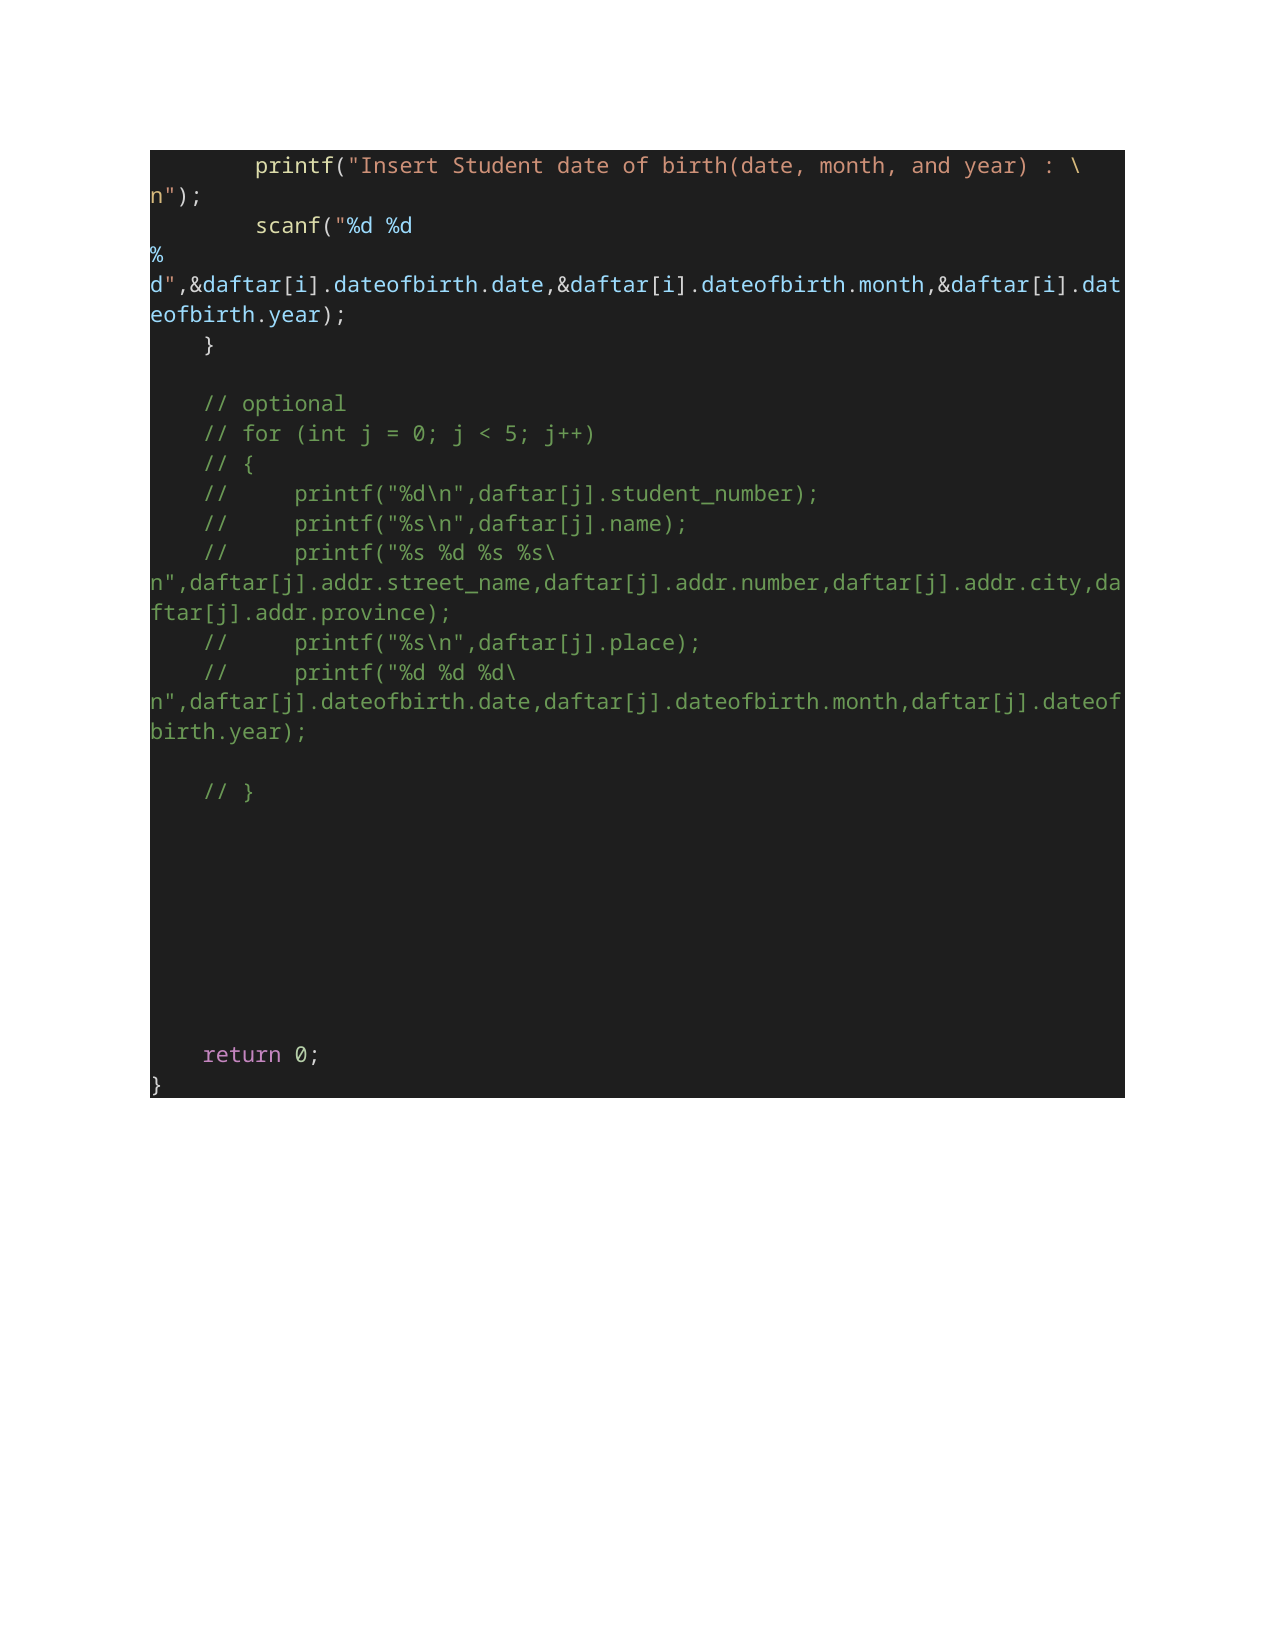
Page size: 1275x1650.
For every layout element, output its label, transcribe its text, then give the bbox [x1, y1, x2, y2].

text // printf("%s %d %s %s\n",daftar[j].addr.street_name,daftar[j].addr.number,daftar[j].addr.city,daftar[j].addr.province); [150, 537, 1125, 627]
text } [150, 1069, 1125, 1098]
text return 0; [150, 1039, 1125, 1069]
text // printf("%s\n",daftar[j].place); [150, 627, 1125, 656]
text // printf("%d\n",daftar[j].student_number); [150, 478, 1125, 507]
text // for (int j = 0; j < 5; j++) [150, 418, 1125, 448]
text // } [150, 776, 1125, 805]
text // printf("%d %d %d\n",daftar[j].dateofbirth.date,daftar[j].dateofbirth.month,daftar[j].dateofbirth.year); [150, 656, 1125, 746]
text // printf("%s\n",daftar[j].name); [150, 507, 1125, 537]
text // { [150, 448, 1125, 478]
text printf("Insert Student date of birth(date, month, and year) : \n"); [150, 150, 1125, 209]
text // optional [150, 388, 1125, 418]
text scanf("%d %d %d",&daftar[i].dateofbirth.date,&daftar[i].dateofbirth.month,&daftar[i].dateofbirth.year); [150, 209, 1125, 329]
text } [150, 329, 1125, 358]
